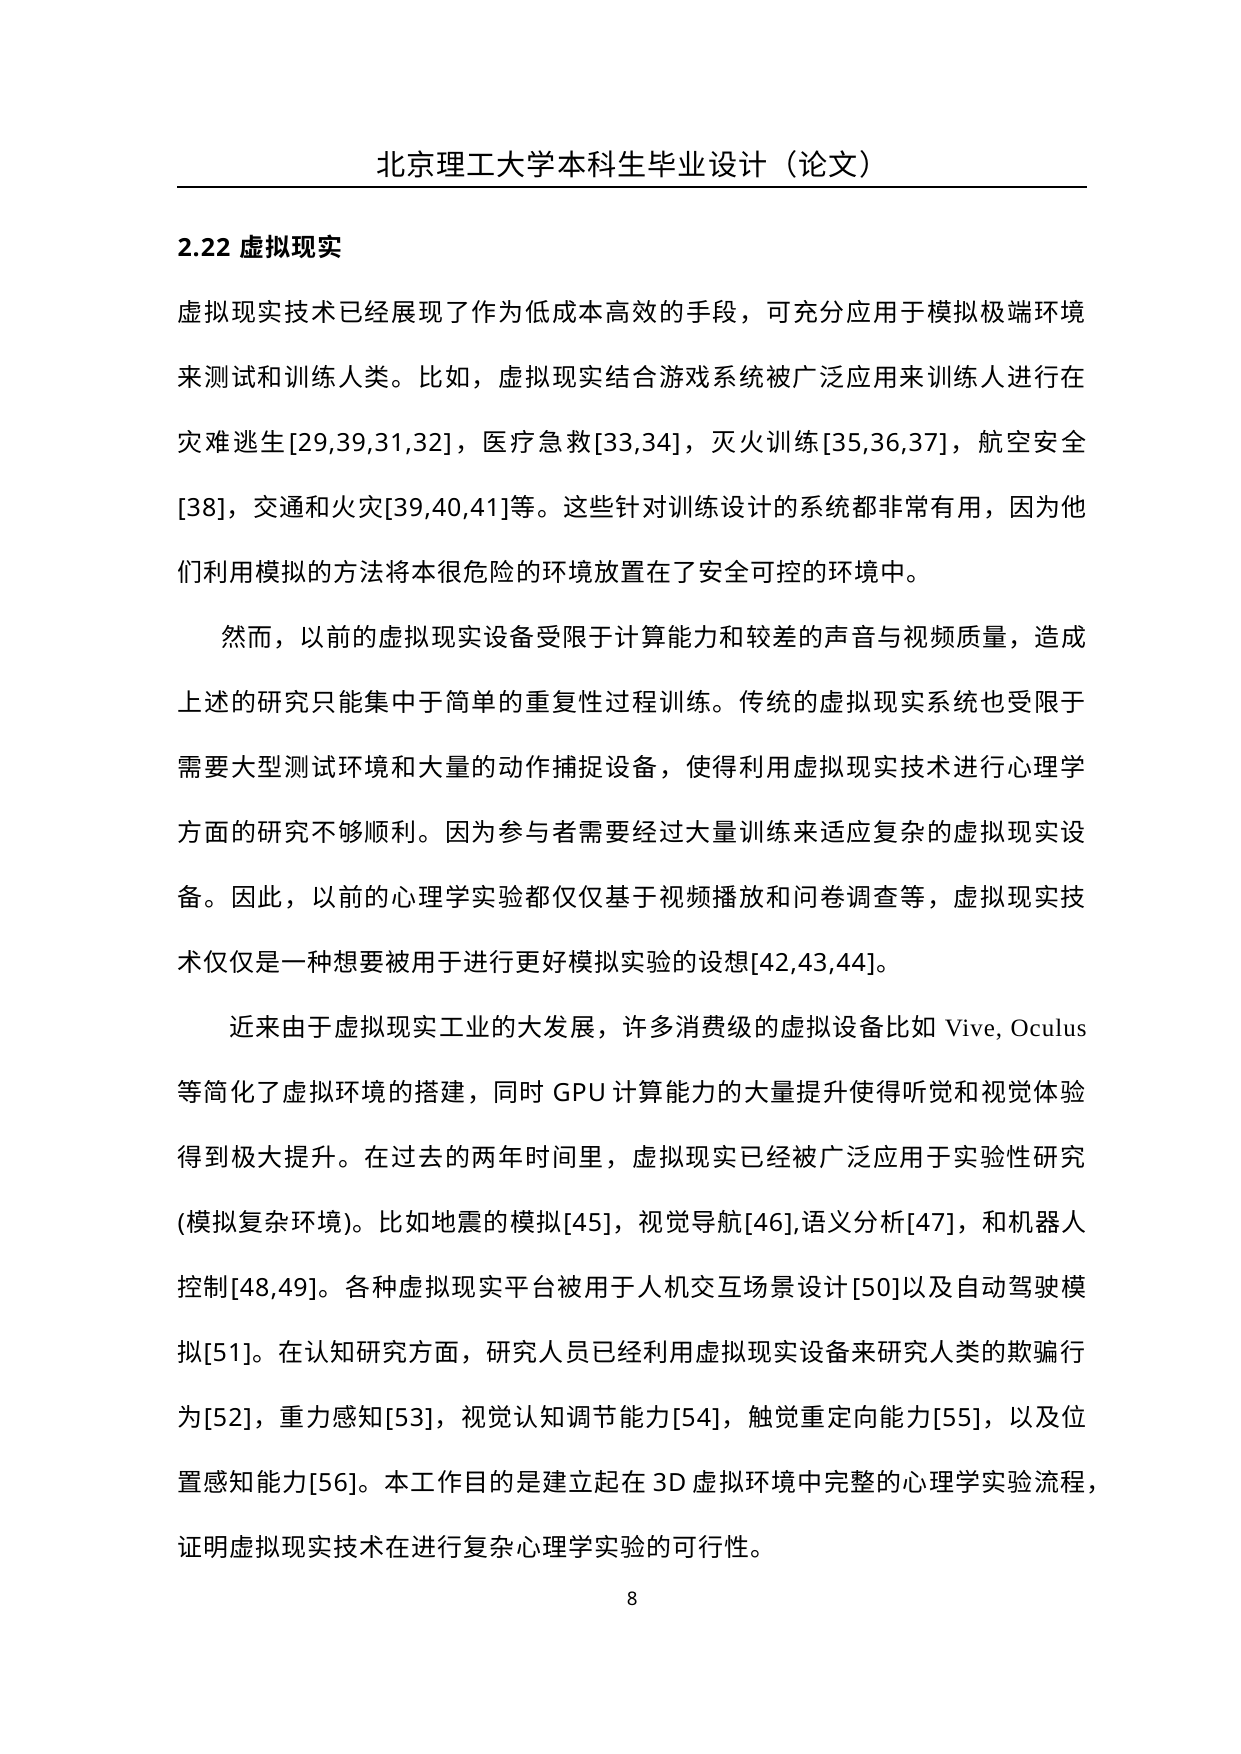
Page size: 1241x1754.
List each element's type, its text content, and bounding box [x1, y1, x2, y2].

text 然而，以前的虚拟现实设备受限于计算能力和较差的声音与视频质量，造成上述的研究只能集中于简单的重复性过程训练。传统的虚拟现实系统也受限于需要大型测试环境和大量的动作捕捉设备，使得利用虚拟现实技术进行心理学方面的研究不够顺利。因为参与者需要经过大量训练来适应复杂的虚拟现实设备。因此，以前的心理学实验都仅仅基于视频播放和问卷调查等，虚拟现实技术仅仅是一种想要被用于进行更好模拟实验的设想[42,43,44]。 [177, 603, 1087, 993]
text 近来由于虚拟现实工业的大发展，许多消费级的虚拟设备比如Vive, Oculus等简化了虚拟环境的搭建，同时GPU计算能力的大量提升使得听觉和视觉体验得到极大提升。在过去的两年时间里，虚拟现实已经被广泛应用于实验性研究(模拟复杂环境)。比如地震的模拟[45]，视觉导航[46],语义分析[47]，和机器人控制[48,49]。各种虚拟现实平台被用于人机交互场景设计[50]以及自动驾驶模拟[51]。在认知研究方面，研究人员已经利用虚拟现实设备来研究人类的欺骗行为[52]，重力感知[53]，视觉认知调节能力[54]，触觉重定向能力[55]，以及位置感知能力[56]。本工作目的是建立起在3D虚拟环境中完整的心理学实验流程，证明虚拟现实技术在进行复杂心理学实验的可行性。 [177, 993, 1087, 1578]
subtitle 2.22 虚拟现实 [177, 213, 1087, 278]
text 虚拟现实技术已经展现了作为低成本高效的手段，可充分应用于模拟极端环境来测试和训练人类。比如，虚拟现实结合游戏系统被广泛应用来训练人进行在灾难逃生[29,39,31,32]，医疗急救[33,34]，灭火训练[35,36,37]，航空安全[38]，交通和火灾[39,40,41]等。这些针对训练设计的系统都非常有用，因为他们利用模拟的方法将本很危险的环境放置在了安全可控的环境中。 [177, 278, 1087, 603]
